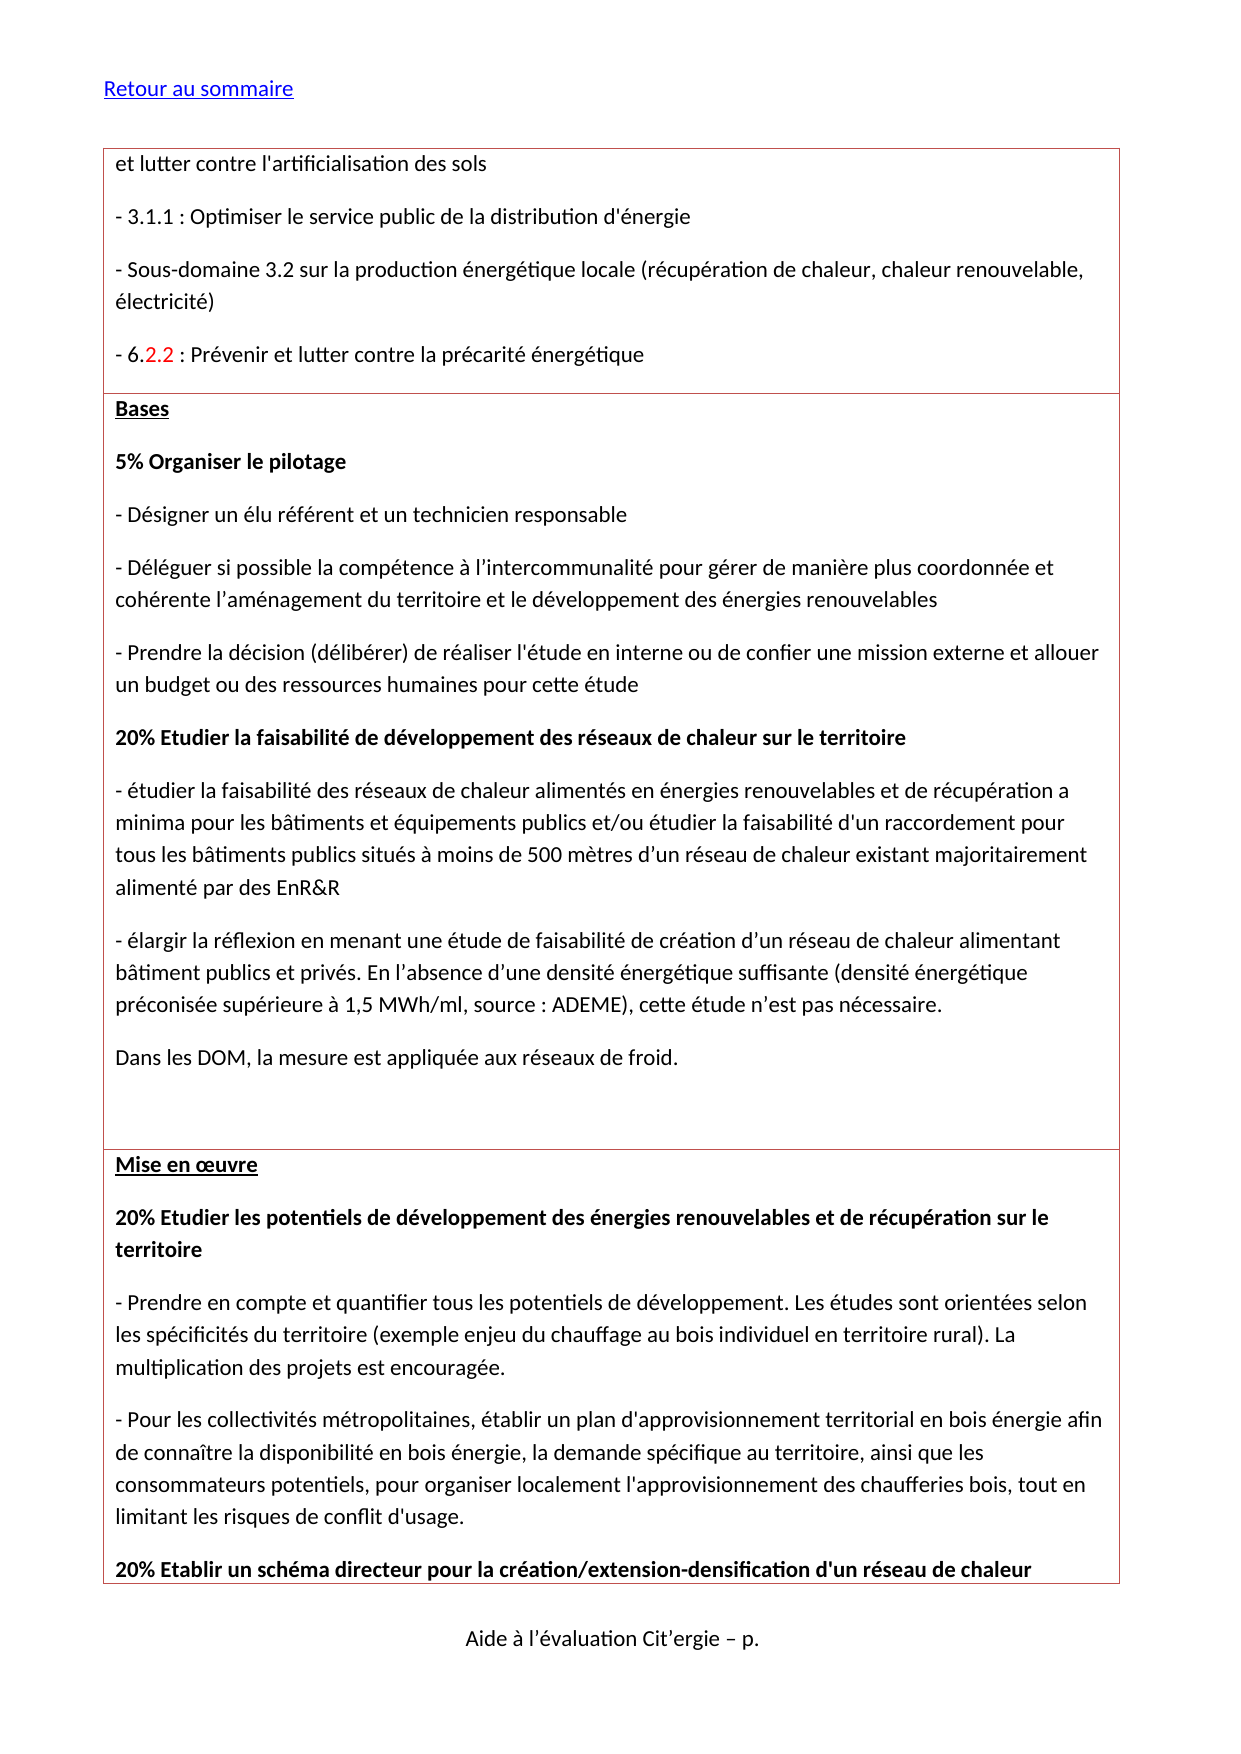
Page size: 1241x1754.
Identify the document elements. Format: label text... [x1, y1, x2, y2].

table_cell Bases 5% Organiser le pilotage - Désigner un élu référent et un technicien responsable - Déléguer si possible la compétence à l’intercommunalité pour gérer de manière plus coordonnée et cohérente l’aménagement du territoire et le développement des énergies renouvelables - Prendre la décision (délibérer) de réaliser l'étude en interne ou de confier une mission externe et allouer un budget ou des ressources humaines pour cette étude 20% Etudier la faisabilité de développement des réseaux de chaleur sur le territoire - étudier la faisabilité des réseaux de chaleur alimentés en énergies renouvelables et de récupération a minima pour les bâtiments et équipements publics et/ou étudier la faisabilité d'un raccordement pour tous les bâtiments publics situés à moins de 500 mètres d’un réseau de chaleur existant majoritairement alimenté par des EnR&R - élargir la réflexion en menant une étude de faisabilité de création d’un réseau de chaleur alimentant bâtiment publics et privés. En l’absence d’une densité énergétique suffisante (densité énergétique préconisée supérieure à 1,5 MWh/ml, source : ADEME), cette étude n’est pas nécessaire. Dans les DOM, la mesure est appliquée aux réseaux de froid. [104, 394, 1119, 1149]
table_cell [104, 149, 1119, 393]
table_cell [104, 1150, 1119, 1583]
